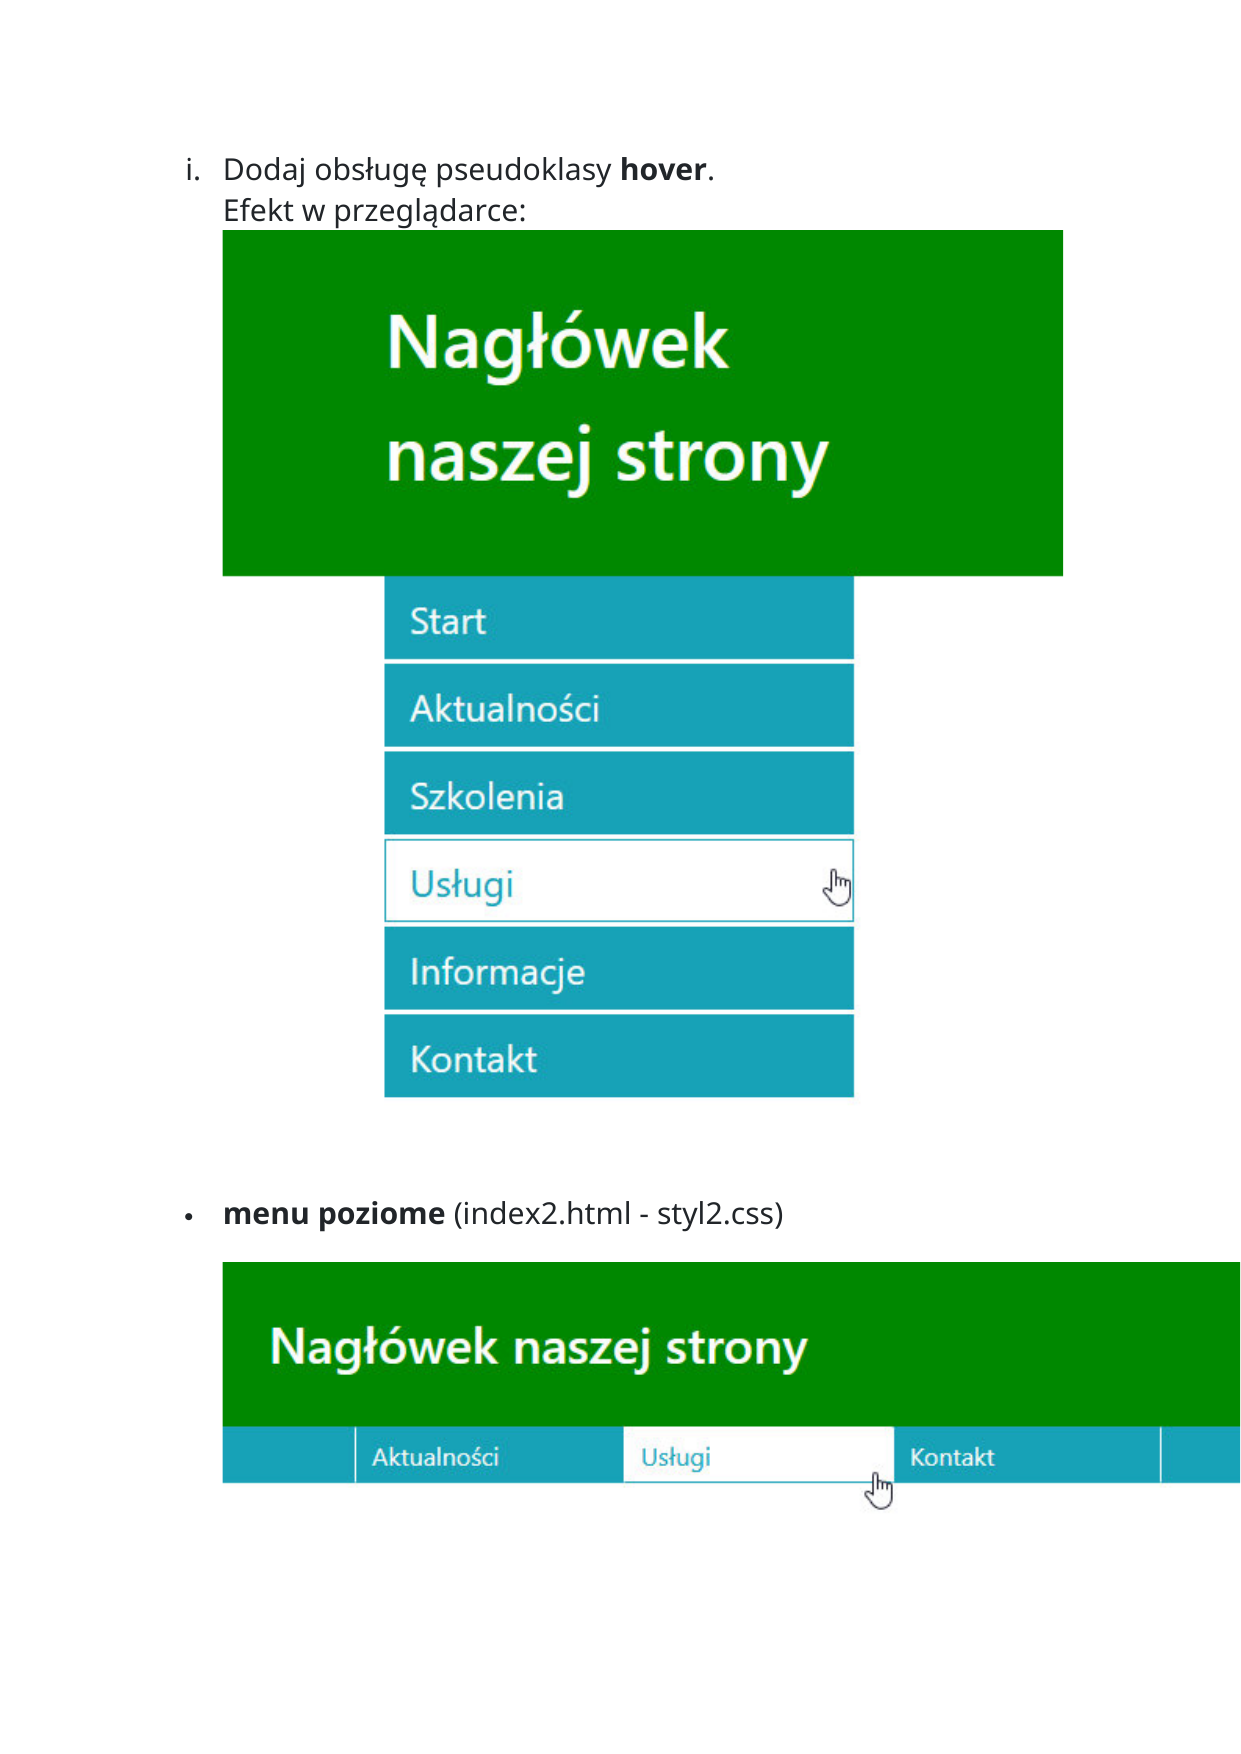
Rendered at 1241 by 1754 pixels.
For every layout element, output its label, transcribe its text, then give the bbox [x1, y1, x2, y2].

list menu poziome (index2.html - styl2.css) [185, 1192, 1093, 1233]
picture [222, 230, 1064, 1193]
picture [222, 1262, 1241, 1579]
